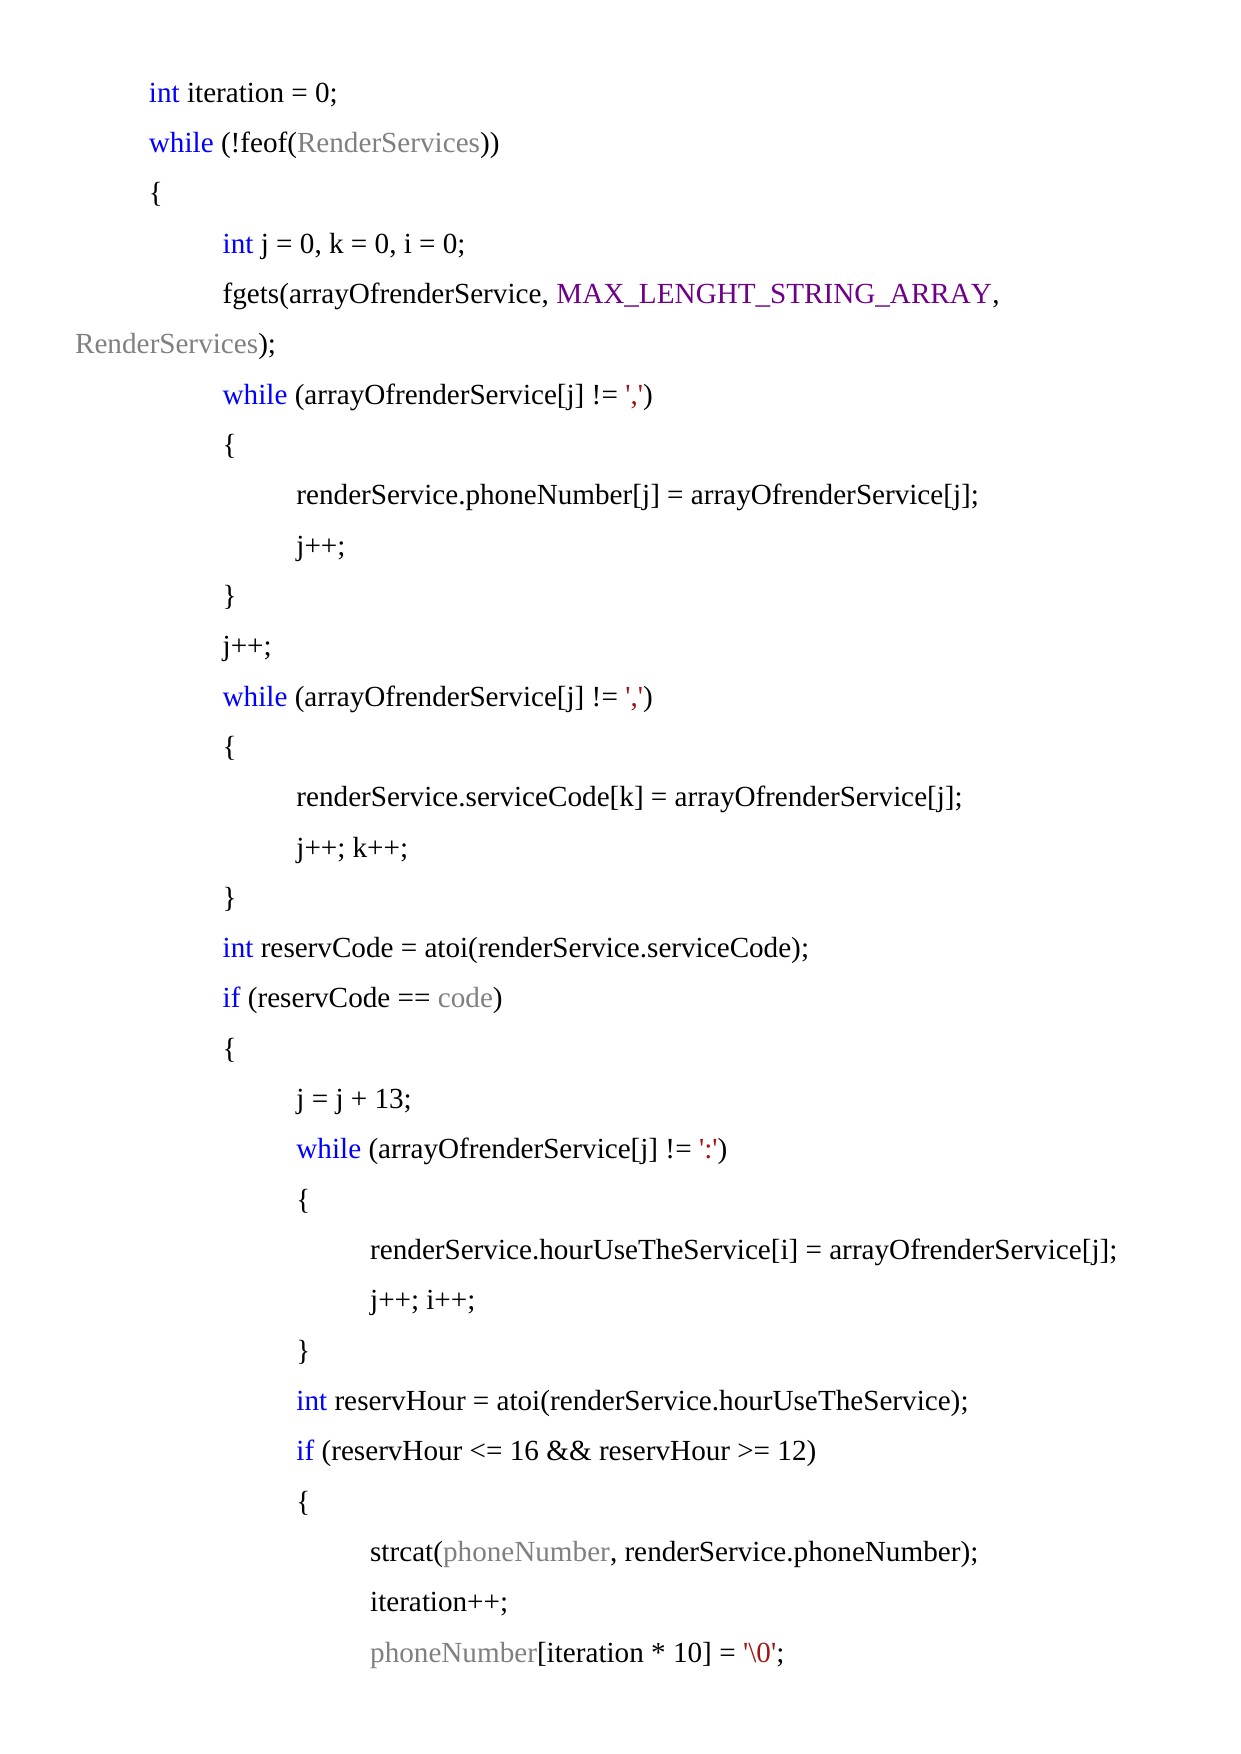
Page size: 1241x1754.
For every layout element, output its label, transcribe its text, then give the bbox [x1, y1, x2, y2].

text { [75, 427, 1165, 461]
text if (reservHour <= 16 && reservHour >= 12) [75, 1433, 1165, 1467]
text renderService.phoneNumber[j] = arrayOfrenderService[j]; [75, 477, 1165, 511]
text { [75, 1182, 1165, 1215]
text fgets(arrayOfrenderService, MAX_LENGHT_STRING_ARRAY, RenderServices); [75, 276, 1165, 360]
text while (arrayOfrenderService[j] != ',') [75, 679, 1165, 712]
text j++; [75, 528, 1165, 561]
text } [75, 880, 1165, 913]
text j++; [75, 628, 1165, 662]
text j++; k++; [75, 830, 1165, 863]
text } [75, 578, 1165, 612]
text while (!feof(RenderServices)) [75, 125, 1165, 159]
text int j = 0, k = 0, i = 0; [75, 226, 1165, 259]
text if (reservCode == code) [75, 981, 1165, 1014]
text renderService.serviceCode[k] = arrayOfrenderService[j]; [75, 779, 1165, 813]
text strcat(phoneNumber, renderService.phoneNumber); [75, 1534, 1165, 1568]
text { [75, 176, 1165, 209]
text { [75, 1484, 1165, 1517]
text int iteration = 0; [75, 75, 1165, 108]
text } [75, 1333, 1165, 1366]
text j++; i++; [75, 1282, 1165, 1316]
text { [75, 729, 1165, 763]
text j = j + 13; [75, 1081, 1165, 1115]
text iteration++; [75, 1584, 1165, 1618]
text while (arrayOfrenderService[j] != ',') [75, 377, 1165, 410]
text while (arrayOfrenderService[j] != ':') [75, 1132, 1165, 1165]
text { [75, 1031, 1165, 1064]
text renderService.hourUseTheService[i] = arrayOfrenderService[j]; [75, 1232, 1165, 1266]
text int reservCode = atoi(renderService.serviceCode); [75, 930, 1165, 964]
text int reservHour = atoi(renderService.hourUseTheService); [75, 1383, 1165, 1417]
text phoneNumber[iteration * 10] = '\0'; [75, 1635, 1165, 1668]
